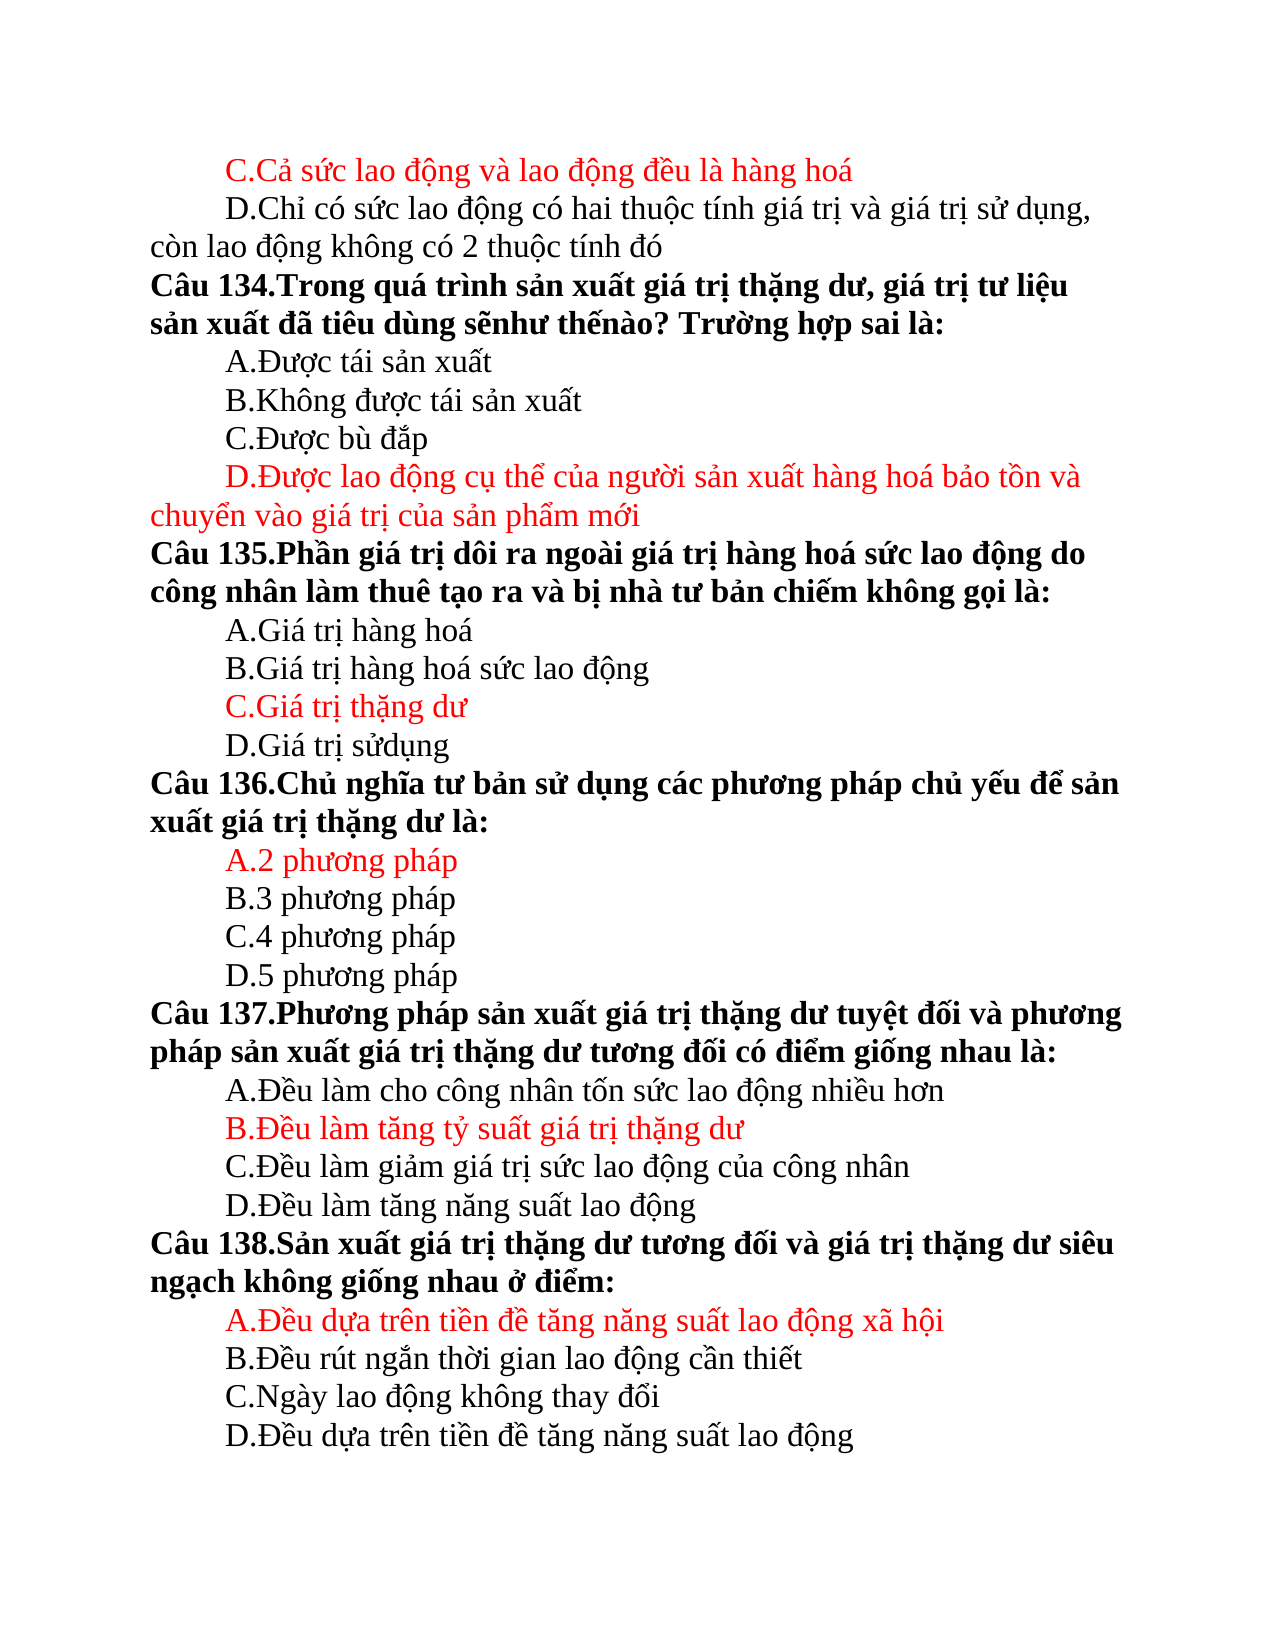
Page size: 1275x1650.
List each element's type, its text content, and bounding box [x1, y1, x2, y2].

text Câu 138.Sản xuất giá trị thặng dư tương đối và giá trị thặng dư siêu ngạch không giống nhau ở điểm: [150, 1223, 1125, 1300]
text Câu 137.Phương pháp sản xuất giá trị thặng dư tuyệt đối và phương pháp sản xuất giá trị thặng dư tương đối có điểm giống nhau là: [150, 993, 1125, 1070]
text C.4 phương pháp [150, 917, 1125, 955]
text A.2 phương pháp [150, 840, 1125, 878]
text B.3 phương pháp [150, 878, 1125, 917]
text A.Được tái sản xuất [150, 342, 1125, 380]
text Câu 134.Trong quá trình sản xuất giá trị thặng dư, giá trị tư liệu sản xuất đã tiêu dùng sẽnhư thếnào? Trường hợp sai là: [150, 265, 1125, 342]
text A.Đều làm cho công nhân tốn sức lao động nhiều hơn [150, 1070, 1125, 1108]
text C.Được bù đắp [150, 418, 1125, 457]
text C.Cả sức lao động và lao động đều là hàng hoá [150, 150, 1125, 188]
text C.Đều làm giảm giá trị sức lao động của công nhân [150, 1147, 1125, 1185]
text D.Chỉ có sức lao động có hai thuộc tính giá trị và giá trị sử dụng, còn lao động không có 2 thuộc tính đó [150, 188, 1125, 265]
text D.Đều làm tăng năng suất lao động [150, 1185, 1125, 1223]
text C.Ngày lao động không thay đổi [150, 1377, 1125, 1415]
text B.Đều rút ngắn thời gian lao động cần thiết [150, 1338, 1125, 1377]
text B.Đều làm tăng tỷ suất giá trị thặng dư [150, 1108, 1125, 1147]
text A.Giá trị hàng hoá [150, 610, 1125, 648]
text D.Được lao động cụ thể của người sản xuất hàng hoá bảo tồn và chuyển vào giá trị của sản phẩm mới [150, 457, 1125, 533]
text D.5 phương pháp [150, 955, 1125, 993]
text Câu 135.Phần giá trị dôi ra ngoài giá trị hàng hoá sức lao động do công nhân làm thuê tạo ra và bị nhà tư bản chiếm không gọi là: [150, 533, 1125, 610]
text D.Giá trị sửdụng [150, 725, 1125, 763]
text C.Giá trị thặng dư [150, 687, 1125, 725]
text B.Không được tái sản xuất [150, 380, 1125, 418]
text B.Giá trị hàng hoá sức lao động [150, 648, 1125, 687]
text Câu 136.Chủ nghĩa tư bản sử dụng các phương pháp chủ yếu để sản xuất giá trị thặng dư là: [150, 763, 1125, 840]
text A.Đều dựa trên tiền đề tăng năng suất lao động xã hội [150, 1300, 1125, 1338]
text D.Đều dựa trên tiền đề tăng năng suất lao động [150, 1415, 1125, 1453]
